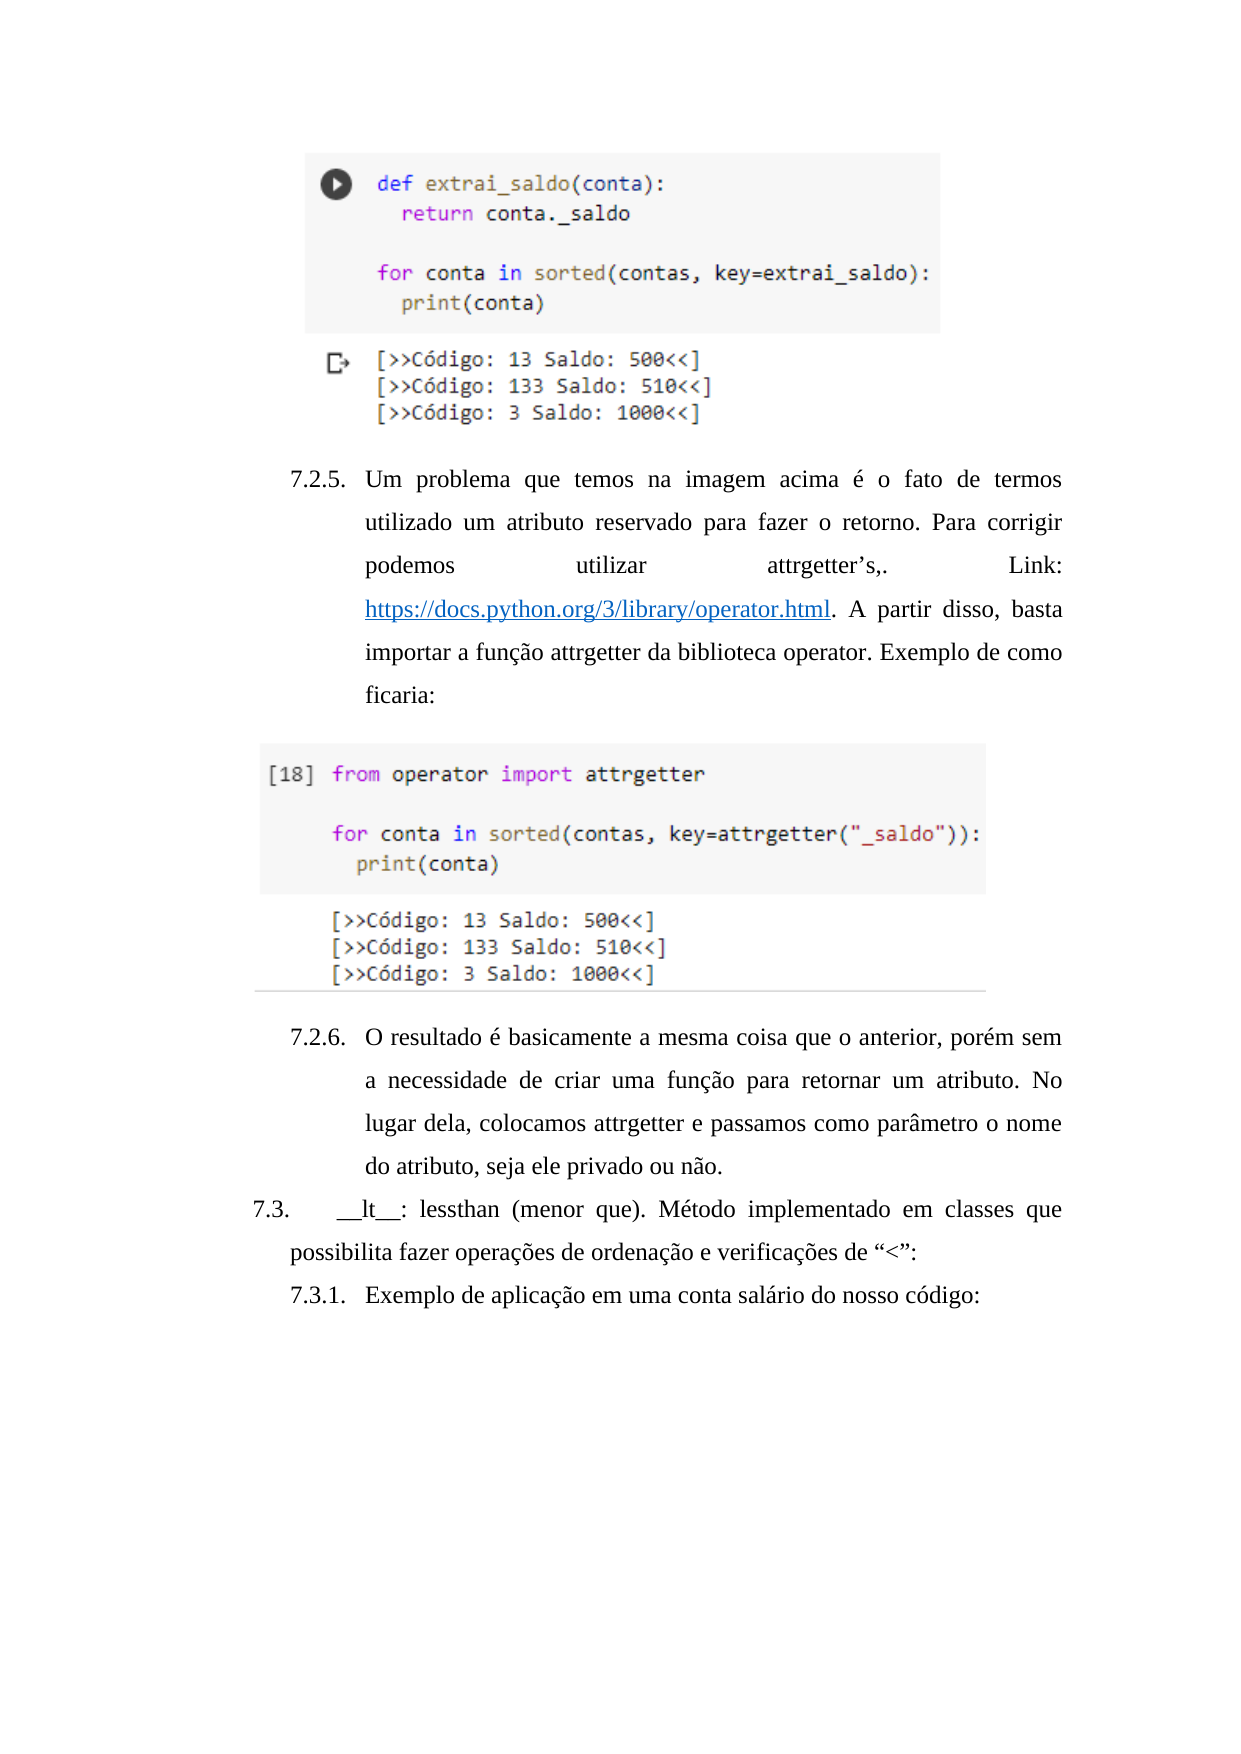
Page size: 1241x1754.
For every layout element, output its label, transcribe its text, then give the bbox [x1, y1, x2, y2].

list __lt__: lessthan (menor que). Método implementado em classes que possibilita fazer operações de ordenação e verificações de “<”: [252, 1194, 1063, 1266]
list Um problema que temos na imagem acima é o fato de termos utilizado um atributo reservado para fazer o retorno. Para corrigir podemos utilizar attrgetter’s,. Link: https://docs.python.org/3/library/operator.html. A partir disso, basta importar a função attrgetter da biblioteca operator. Exemplo de como ficaria: [290, 464, 1063, 709]
list Exemplo de aplicação em uma conta salário do nosso código: [290, 1281, 1063, 1309]
picture [299, 147, 941, 434]
list O resultado é basicamente a mesma coisa que o anterior, porém sem a necessidade de criar uma função para retornar um atributo. No lugar dela, colocamos attrgetter e passamos como parâmetro o nome do atributo, seja ele privado ou não. [290, 1022, 1063, 1180]
picture [254, 739, 986, 992]
